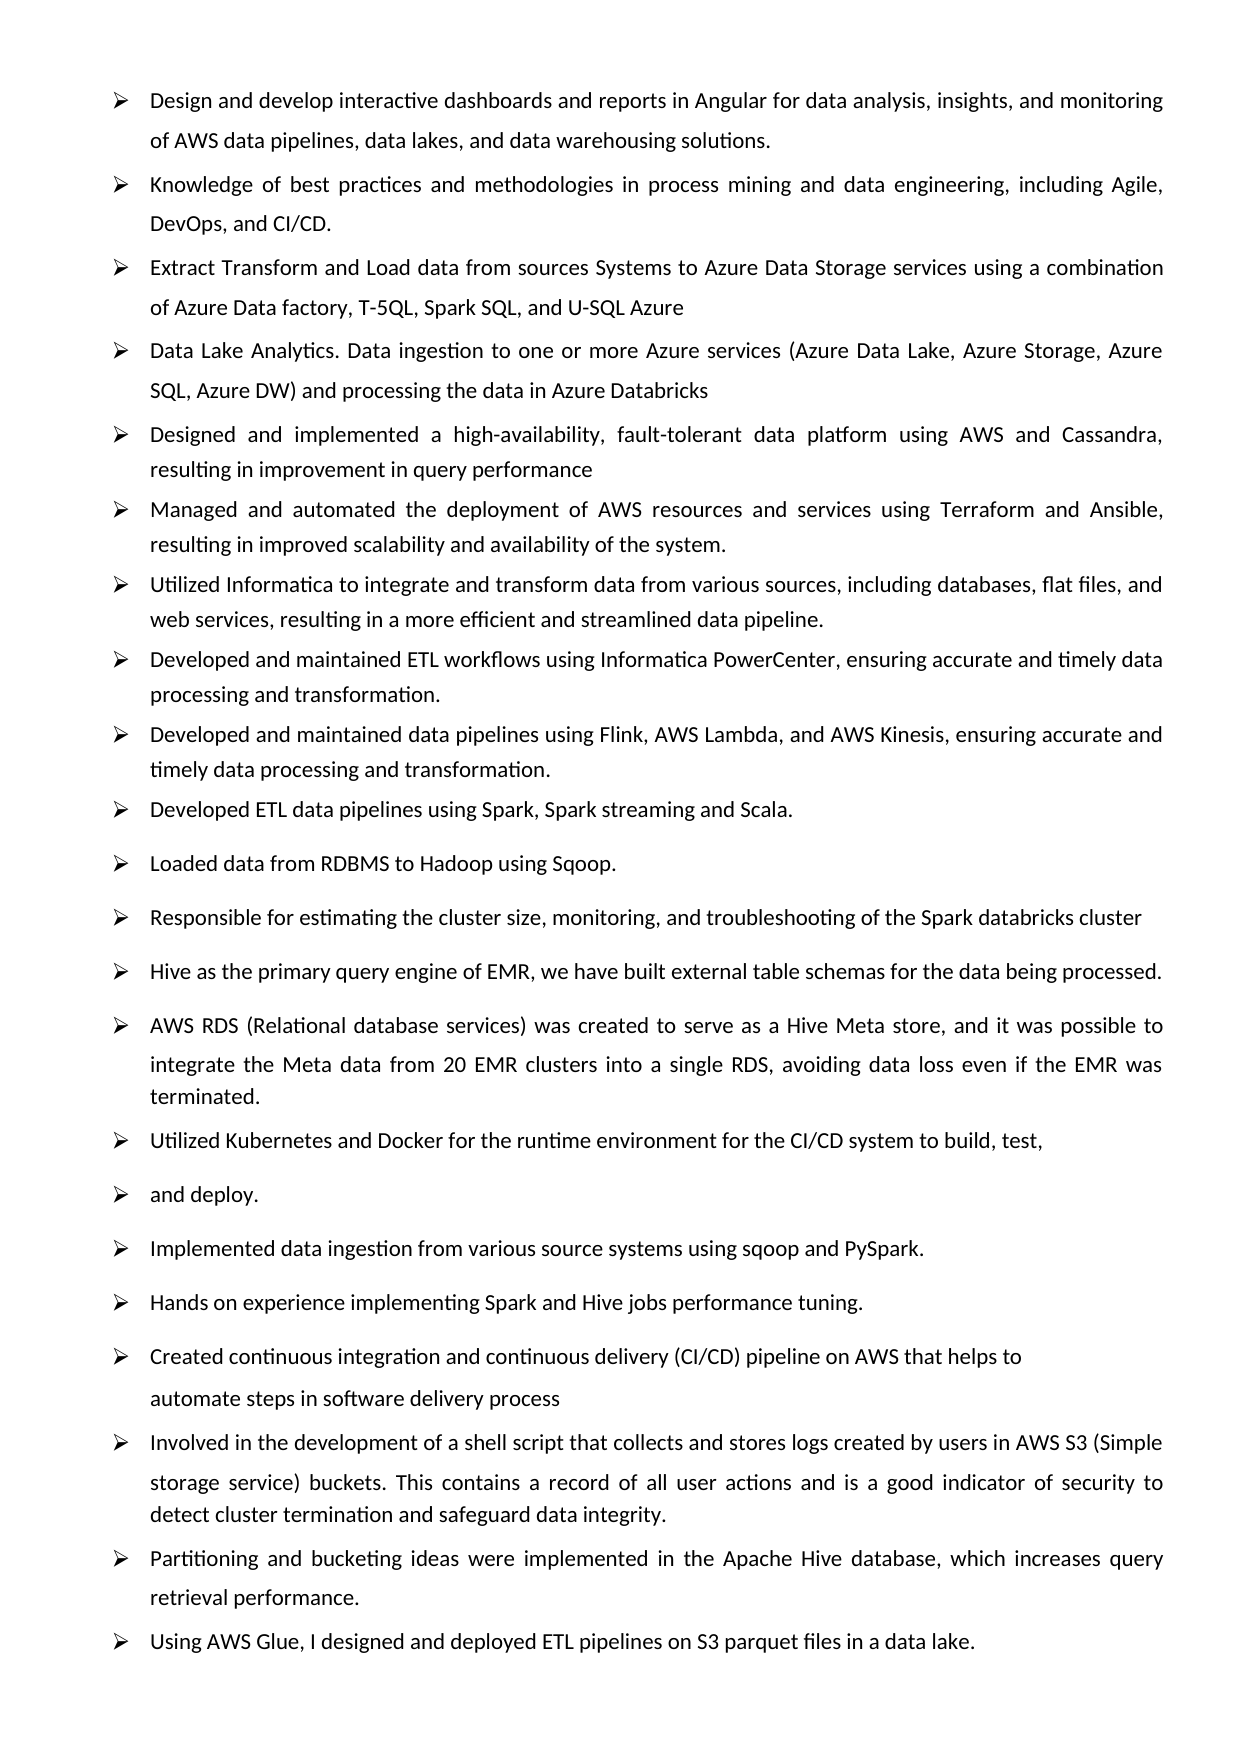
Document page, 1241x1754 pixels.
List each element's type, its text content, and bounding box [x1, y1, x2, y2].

list Hands on experience implementing Spark and Hive jobs performance tuning. [112, 1277, 1165, 1323]
list Designed and implemented a high-availability, fault-tolerant data platform using AWS and Cassandra, resulting in improvement in query performance [112, 408, 1165, 483]
list Hive as the primary query engine of EMR, we have built external table schemas for the data being processed. [112, 945, 1165, 992]
list Developed and maintained data pipelines using Flink, AWS Lambda, and AWS Kinesis, ensuring accurate and timely data processing and transformation. [112, 708, 1165, 783]
list Managed and automated the deployment of AWS resources and services using Terraform and Ansible, resulting in improved scalability and availability of the system. [112, 483, 1165, 558]
list Developed and maintained ETL workflows using Informatica PowerCenter, ensuring accurate and timely data processing and transformation. [112, 633, 1165, 708]
list Partitioning and bucketing ideas were implemented in the Apache Hive database, which increases query retrieval performance. [112, 1532, 1165, 1611]
list Using AWS Glue, I designed and deployed ETL pipelines on S3 parquet files in a data lake. [112, 1616, 1165, 1662]
list Involved in the development of a shell script that collects and stores logs created by users in AWS S3 (Simple storage service) buckets. This contains a record of all user actions and is a good indicator of security to detect cluster termination and safeguard data integrity. [112, 1417, 1165, 1528]
list Data Lake Analytics. Data ingestion to one or more Azure services (Azure Data Lake, Azure Storage, Azure SQL, Azure DW) and processing the data in Azure Databricks [112, 325, 1165, 404]
list Loaded data from RDBMS to Hadoop using Sqoop. [112, 837, 1165, 884]
list Responsible for estimating the cluster size, monitoring, and troubleshooting of the Spark databricks cluster [112, 891, 1165, 938]
list Utilized Kubernetes and Docker for the runtime environment for the CI/CD system to build, test, [112, 1115, 1165, 1162]
list AWS RDS (Relational database services) was created to serve as a Hive Meta store, and it was possible to integrate the Meta data from 20 EMR clusters into a single RDS, avoiding data loss even if the EMR was terminated. [112, 999, 1165, 1111]
list Created continuous integration and continuous delivery (CI/CD) pipeline on AWS that helps to [112, 1331, 1165, 1377]
list Design and develop interactive dashboards and reports in Angular for data analysis, insights, and monitoring of AWS data pipelines, data lakes, and data warehousing solutions. [112, 75, 1165, 154]
list Implemented data ingestion from various source systems using sqoop and PySpark. [112, 1223, 1165, 1269]
list Developed ETL data pipelines using Spark, Spark streaming and Scala. [112, 783, 1165, 830]
list Extract Transform and Load data from sources Systems to Azure Data Storage services using a combination of Azure Data factory, T-5QL, Spark SQL, and U-SQL Azure [112, 242, 1165, 321]
list Knowledge of best practices and methodologies in process mining and data engineering, including Agile, DevOps, and CI/CD. [112, 158, 1165, 237]
list and deploy. [112, 1169, 1165, 1216]
text automate steps in software delivery process [150, 1384, 1165, 1412]
list Utilized Informatica to integrate and transform data from various sources, including databases, flat files, and web services, resulting in a more efficient and streamlined data pipeline. [112, 558, 1165, 633]
